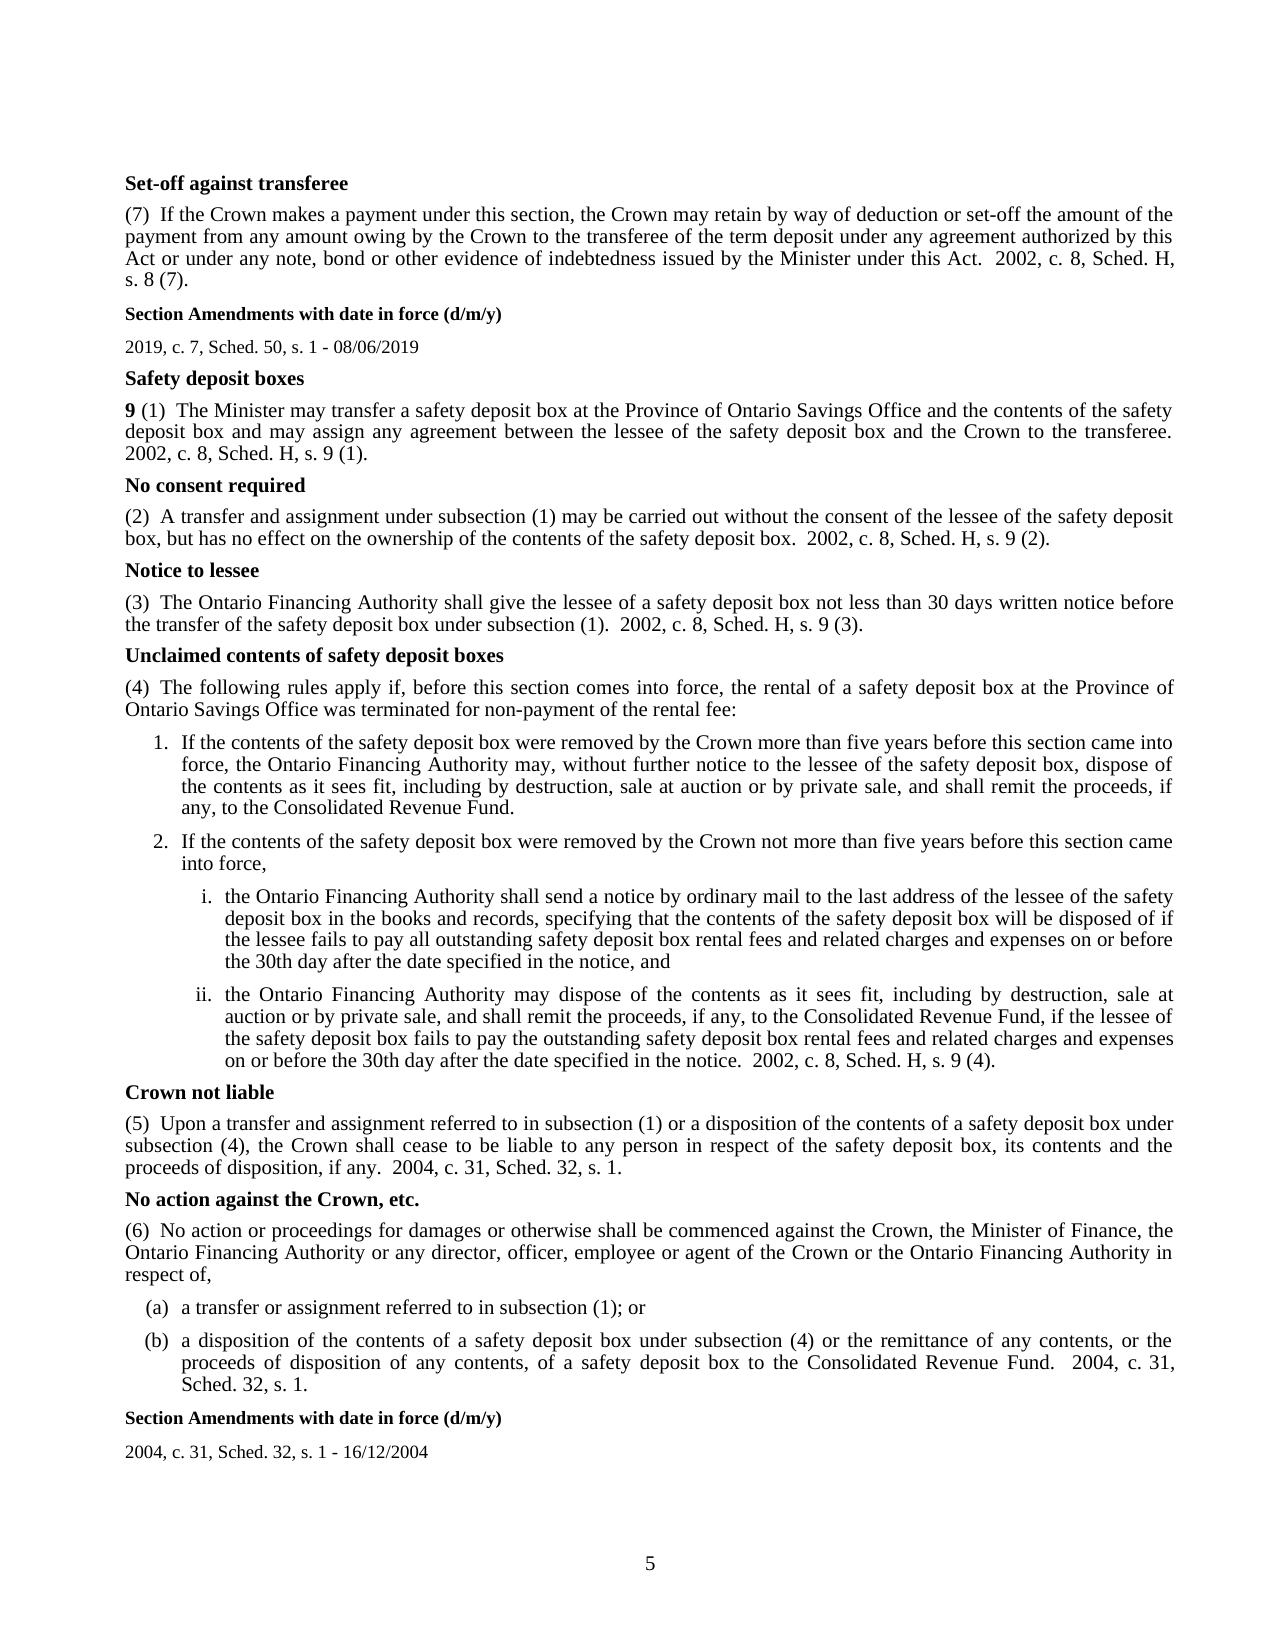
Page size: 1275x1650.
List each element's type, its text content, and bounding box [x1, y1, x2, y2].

text 1. If the contents of the safety deposit box were removed by the Crown more than five years before this section came into force, the Ontario Financing Authority may, without further notice to the lessee of the safety deposit box, dispose of the contents as it sees fit, including by destruction, sale at auction or by private sale, and shall remit the proceeds, if any, to the Consolidated Revenue Fund. [125, 732, 1175, 819]
text (b) a disposition of the contents of a safety deposit box under subsection (4) or the remittance of any contents, or the proceeds of disposition of any contents, of a safety deposit box to the Consolidated Revenue Fund. 2004, c. 31, Sched. 32, s. 1. [125, 1330, 1175, 1396]
text (a) a transfer or assignment referred to in subsection (1); or [125, 1297, 1175, 1319]
text (5) Upon a transfer and assignment referred to in subsection (1) or a disposition of the contents of a safety deposit box under subsection (4), the Crown shall cease to be liable to any person in respect of the safety deposit box, its contents and the proceeds of disposition, if any. 2004, c. 31, Sched. 32, s. 1. [125, 1113, 1175, 1178]
text 2004, c. 31, Sched. 32, s. 1 - 16/12/2004 [125, 1441, 1175, 1462]
text Unclaimed contents of safety deposit boxes [125, 648, 1175, 667]
text Safety deposit boxes [125, 370, 1175, 389]
text Notice to lessee [125, 563, 1175, 581]
text (7) If the Crown makes a payment under this section, the Crown may retain by way of deduction or set-off the amount of the payment from any amount owing by the Crown to the transferee of the term deposit under any agreement authorized by this Act or under any note, bond or other evidence of indebtedness issued by the Minister under this Act. 2002, c. 8, Sched. H, s. 8 (7). [125, 204, 1175, 291]
text 9 (1) The Minister may transfer a safety deposit box at the Province of Ontario Savings Office and the contents of the safety deposit box and may assign any agreement between the lessee of the safety deposit box and the Crown to the transferee. 2002, c. 8, Sched. H, s. 9 (1). [125, 399, 1175, 465]
text Set-off against transferee [125, 175, 1175, 194]
text ii. the Ontario Financing Authority may dispose of the contents as it sees fit, including by destruction, sale at auction or by private sale, and shall remit the proceeds, if any, to the Consolidated Revenue Fund, if the lessee of the safety deposit box fails to pay the outstanding safety deposit box rental fees and related charges and expenses on or before the 30th day after the date specified in the notice. 2002, c. 8, Sched. H, s. 9 (4). [125, 984, 1175, 1072]
text 2019, c. 7, Sched. 50, s. 1 - 08/06/2019 [125, 336, 1175, 358]
text (6) No action or proceedings for damages or otherwise shall be commenced against the Crown, the Minister of Finance, the Ontario Financing Authority or any director, officer, employee or agent of the Crown or the Ontario Financing Authority in respect of, [125, 1220, 1175, 1286]
text (4) The following rules apply if, before this section comes into force, the rental of a safety deposit box at the Province of Ontario Savings Office was terminated for non-payment of the rental fee: [125, 677, 1175, 721]
text (2) A transfer and assignment under subsection (1) may be carried out without the consent of the lessee of the safety deposit box, but has no effect on the ownership of the contents of the safety deposit box. 2002, c. 8, Sched. H, s. 9 (2). [125, 507, 1175, 550]
text i. the Ontario Financing Authority shall send a notice by ordinary mail to the last address of the lessee of the safety deposit box in the books and records, specifying that the contents of the safety deposit box will be disposed of if the lessee fails to pay all outstanding safety deposit box rental fees and related charges and expenses on or before the 30th day after the date specified in the notice, and [125, 886, 1175, 973]
text 2. If the contents of the safety deposit box were removed by the Crown not more than five years before this section came into force, [125, 831, 1175, 874]
text Section Amendments with date in force (d/m/y) [125, 303, 1175, 324]
text (3) The Ontario Financing Authority shall give the lessee of a safety deposit box not less than 30 days written notice before the transfer of the safety deposit box under subsection (1). 2002, c. 8, Sched. H, s. 9 (3). [125, 592, 1175, 635]
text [125, 1407, 1175, 1429]
text Crown not liable [125, 1084, 1175, 1103]
text No action against the Crown, etc. [125, 1191, 1175, 1210]
text No consent required [125, 477, 1175, 496]
